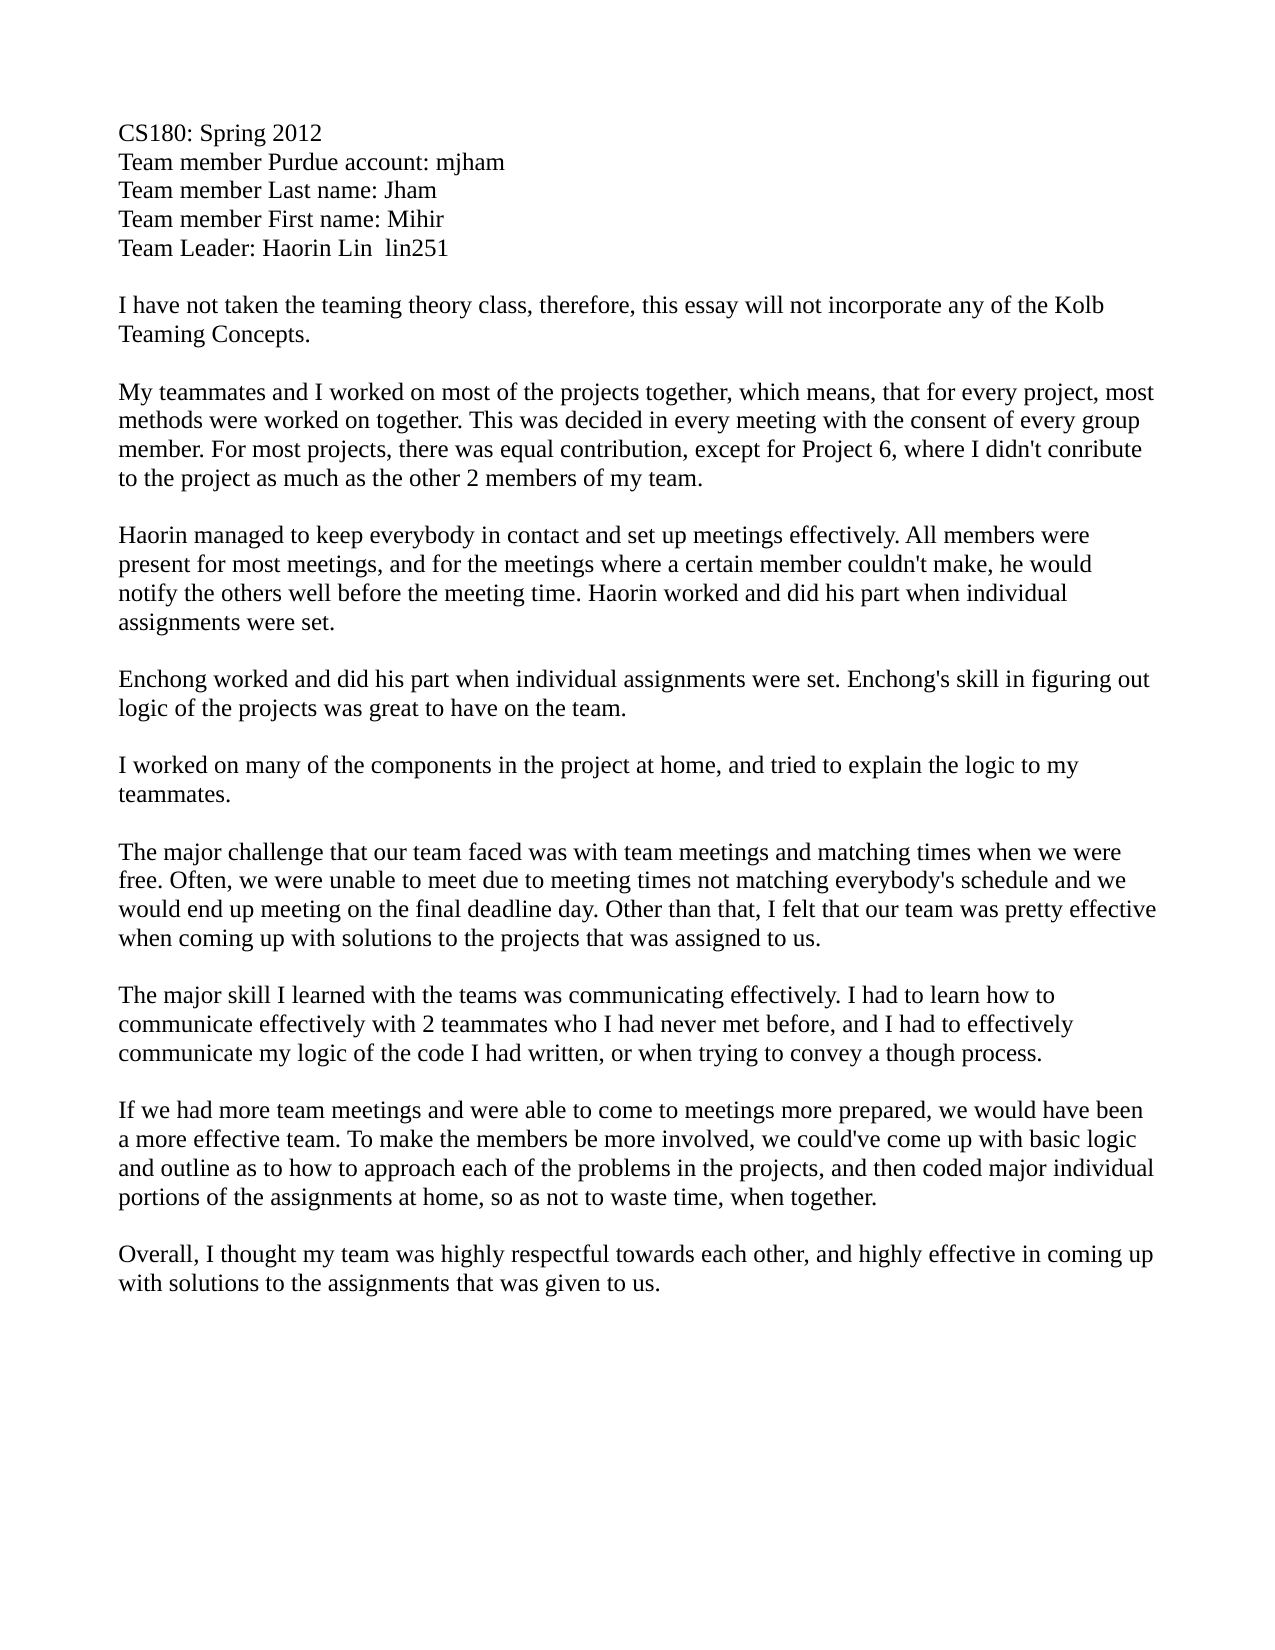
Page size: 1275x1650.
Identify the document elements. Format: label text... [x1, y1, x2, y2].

text Team member Purdue account: mjham [118, 147, 1157, 176]
text I have not taken the teaming theory class, therefore, this essay will not incorporate any of the Kolb Teaming Concepts. [118, 291, 1157, 348]
text My teammates and I worked on most of the projects together, which means, that for every project, most methods were worked on together. This was decided in every meeting with the consent of every group member. For most projects, there was equal contribution, except for Project 6, where I didn't conribute to the project as much as the other 2 members of my team. [118, 377, 1157, 492]
text The major challenge that our team faced was with team meetings and matching times when we were free. Often, we were unable to meet due to meeting times not matching everybody's schedule and we would end up meeting on the final deadline day. Other than that, I felt that our team was pretty effective when coming up with solutions to the projects that was assigned to us. [118, 837, 1157, 952]
text Team member First name: Mihir [118, 204, 1157, 233]
text Haorin managed to keep everybody in contact and set up meetings effectively. All members were present for most meetings, and for the meetings where a certain member couldn't make, he would notify the others well before the meeting time. Haorin worked and did his part when individual assignments were set. [118, 521, 1157, 636]
text Team member Last name: Jham [118, 176, 1157, 204]
text CS180: Spring 2012 [118, 118, 1157, 147]
text Enchong worked and did his part when individual assignments were set. Enchong's skill in figuring out logic of the projects was great to have on the team. [118, 664, 1157, 722]
text The major skill I learned with the teams was communicating effectively. I had to learn how to communicate effectively with 2 teammates who I had never met before, and I had to effectively communicate my logic of the code I had written, or when trying to convey a though process. [118, 981, 1157, 1067]
text Team Leader: Haorin Lin lin251 [118, 233, 1157, 262]
text I worked on many of the components in the project at home, and tried to explain the logic to my teammates. [118, 751, 1157, 808]
text Overall, I thought my team was highly respectful towards each other, and highly effective in coming up with solutions to the assignments that was given to us. [118, 1239, 1157, 1297]
text If we had more team meetings and were able to come to meetings more prepared, we would have been a more effective team. To make the members be more involved, we could've come up with basic logic and outline as to how to approach each of the problems in the projects, and then coded major individual portions of the assignments at home, so as not to waste time, when together. [118, 1096, 1157, 1211]
